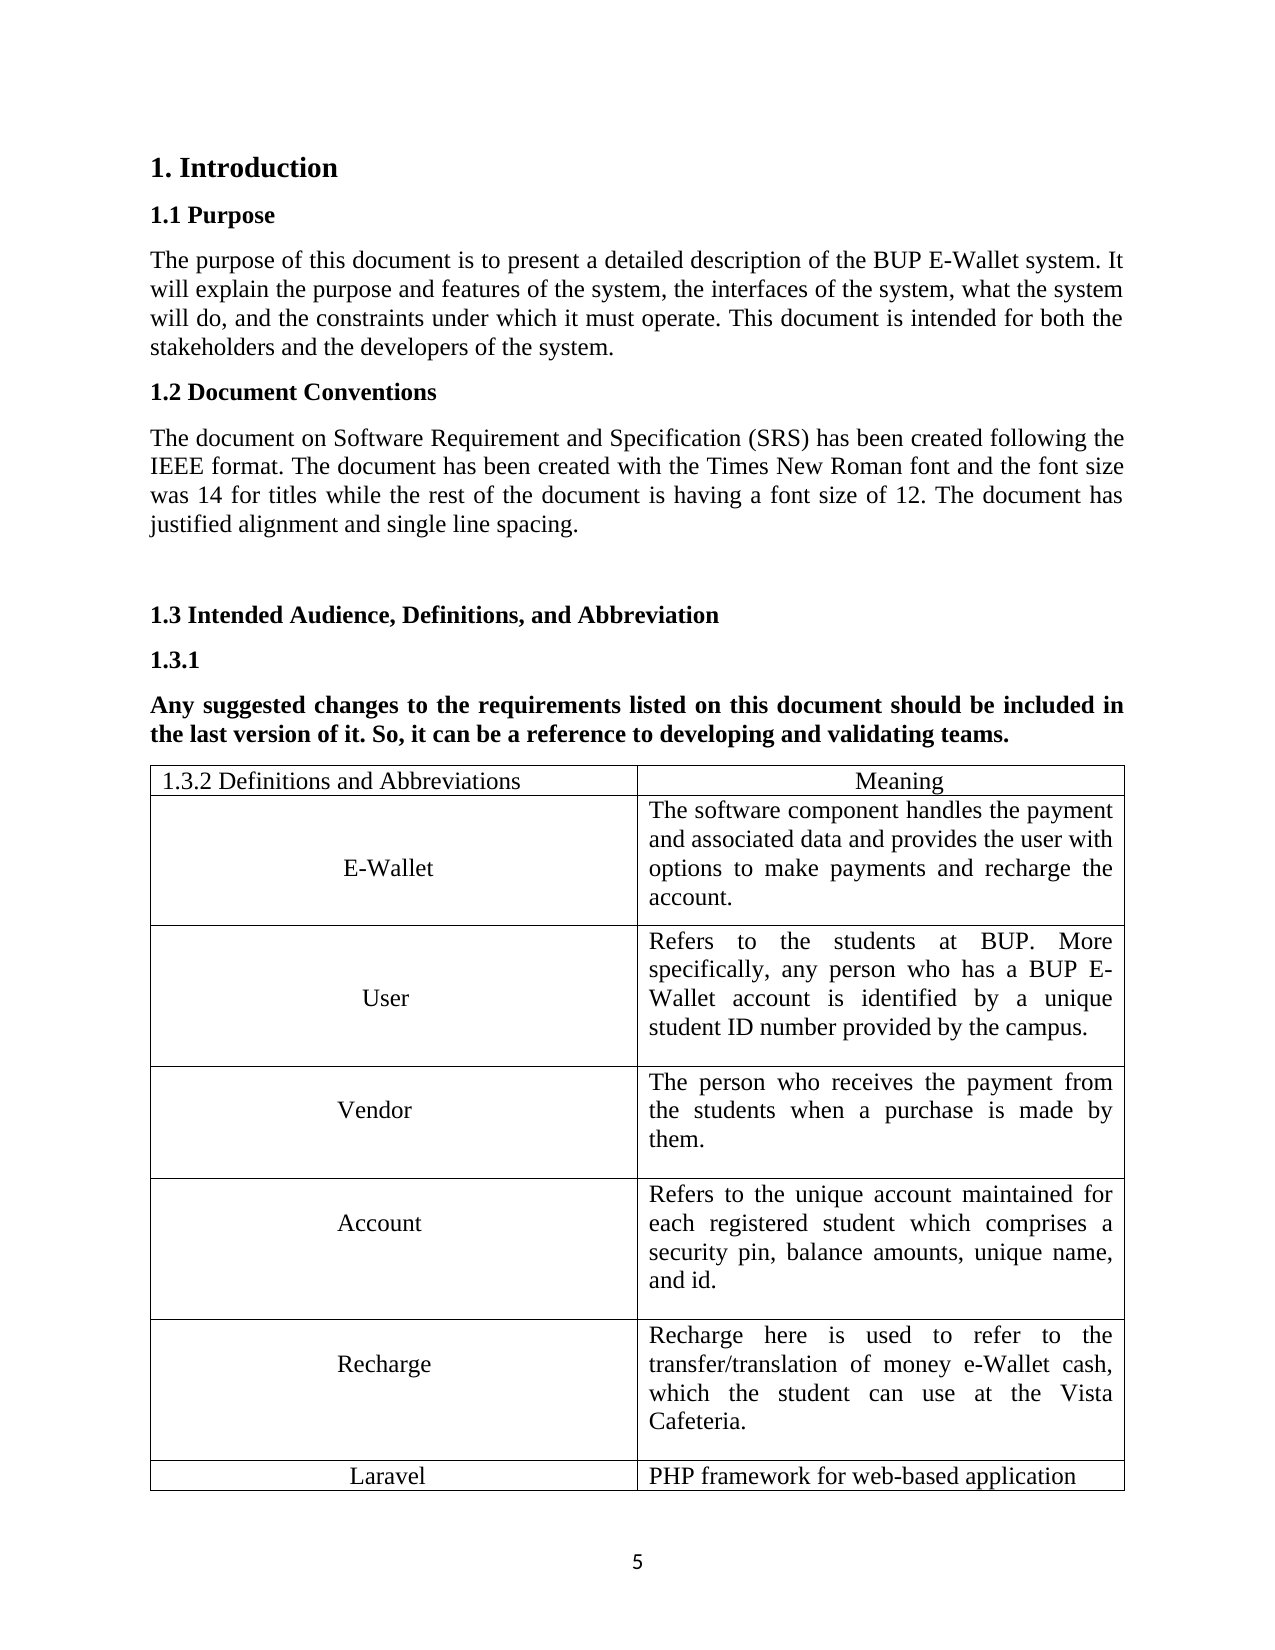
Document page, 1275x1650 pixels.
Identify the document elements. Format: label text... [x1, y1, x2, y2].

text 1.3.1 [150, 645, 1125, 674]
table_cell User [151, 926, 637, 1066]
table_cell Laravel [151, 1461, 637, 1490]
text The purpose of this document is to present a detailed description of the BUP E-Wallet system. It will explain the purpose and features of the system, the interfaces of the system, what the system will do, and the constraints under which it must operate. This document is intended for both the stakeholders and the developers of the system. [150, 246, 1125, 361]
table_cell Refers to the students at BUP. More specifically, any person who has a BUP E-Wallet account is identified by a unique student ID number provided by the campus. [638, 926, 1124, 1066]
text 1.3 Intended Audience, Definitions, and Abbreviation [150, 600, 1125, 628]
text 1.2 Document Conventions [150, 377, 1125, 406]
text The document on Software Requirement and Specification (SRS) has been created following the IEEE format. The document has been created with the Times New Roman font and the font size was 14 for titles while the rest of the document is having a font size of 12. The document has justified alignment and single line spacing. [150, 423, 1125, 538]
table_cell E-Wallet [151, 796, 637, 925]
table_cell The person who receives the payment from the students when a purchase is made by them. [638, 1067, 1124, 1178]
table_header Meaning [638, 766, 1124, 794]
table_cell Recharge here is used to refer to the transfer/translation of money e-Wallet cash, which the student can use at the Vista Cafeteria. [638, 1320, 1124, 1460]
table_header 1.3.2 Definitions and Abbreviations [151, 766, 637, 794]
table_cell Vendor [151, 1067, 637, 1178]
table_cell The software component handles the payment and associated data and provides the user with options to make payments and recharge the account. [638, 796, 1124, 925]
text 1. Introduction [150, 150, 1125, 183]
table_cell PHP framework for web-based application [638, 1461, 1124, 1490]
text Any suggested changes to the requirements listed on this document should be included in the last version of it. So, it can be a reference to developing and validating teams. [150, 691, 1125, 748]
table_cell Account [151, 1179, 637, 1319]
table_cell Recharge [151, 1320, 637, 1460]
text 1.1 Purpose [150, 200, 1125, 229]
table_cell Refers to the unique account maintained for each registered student which comprises a security pin, balance amounts, unique name, and id. [638, 1179, 1124, 1319]
